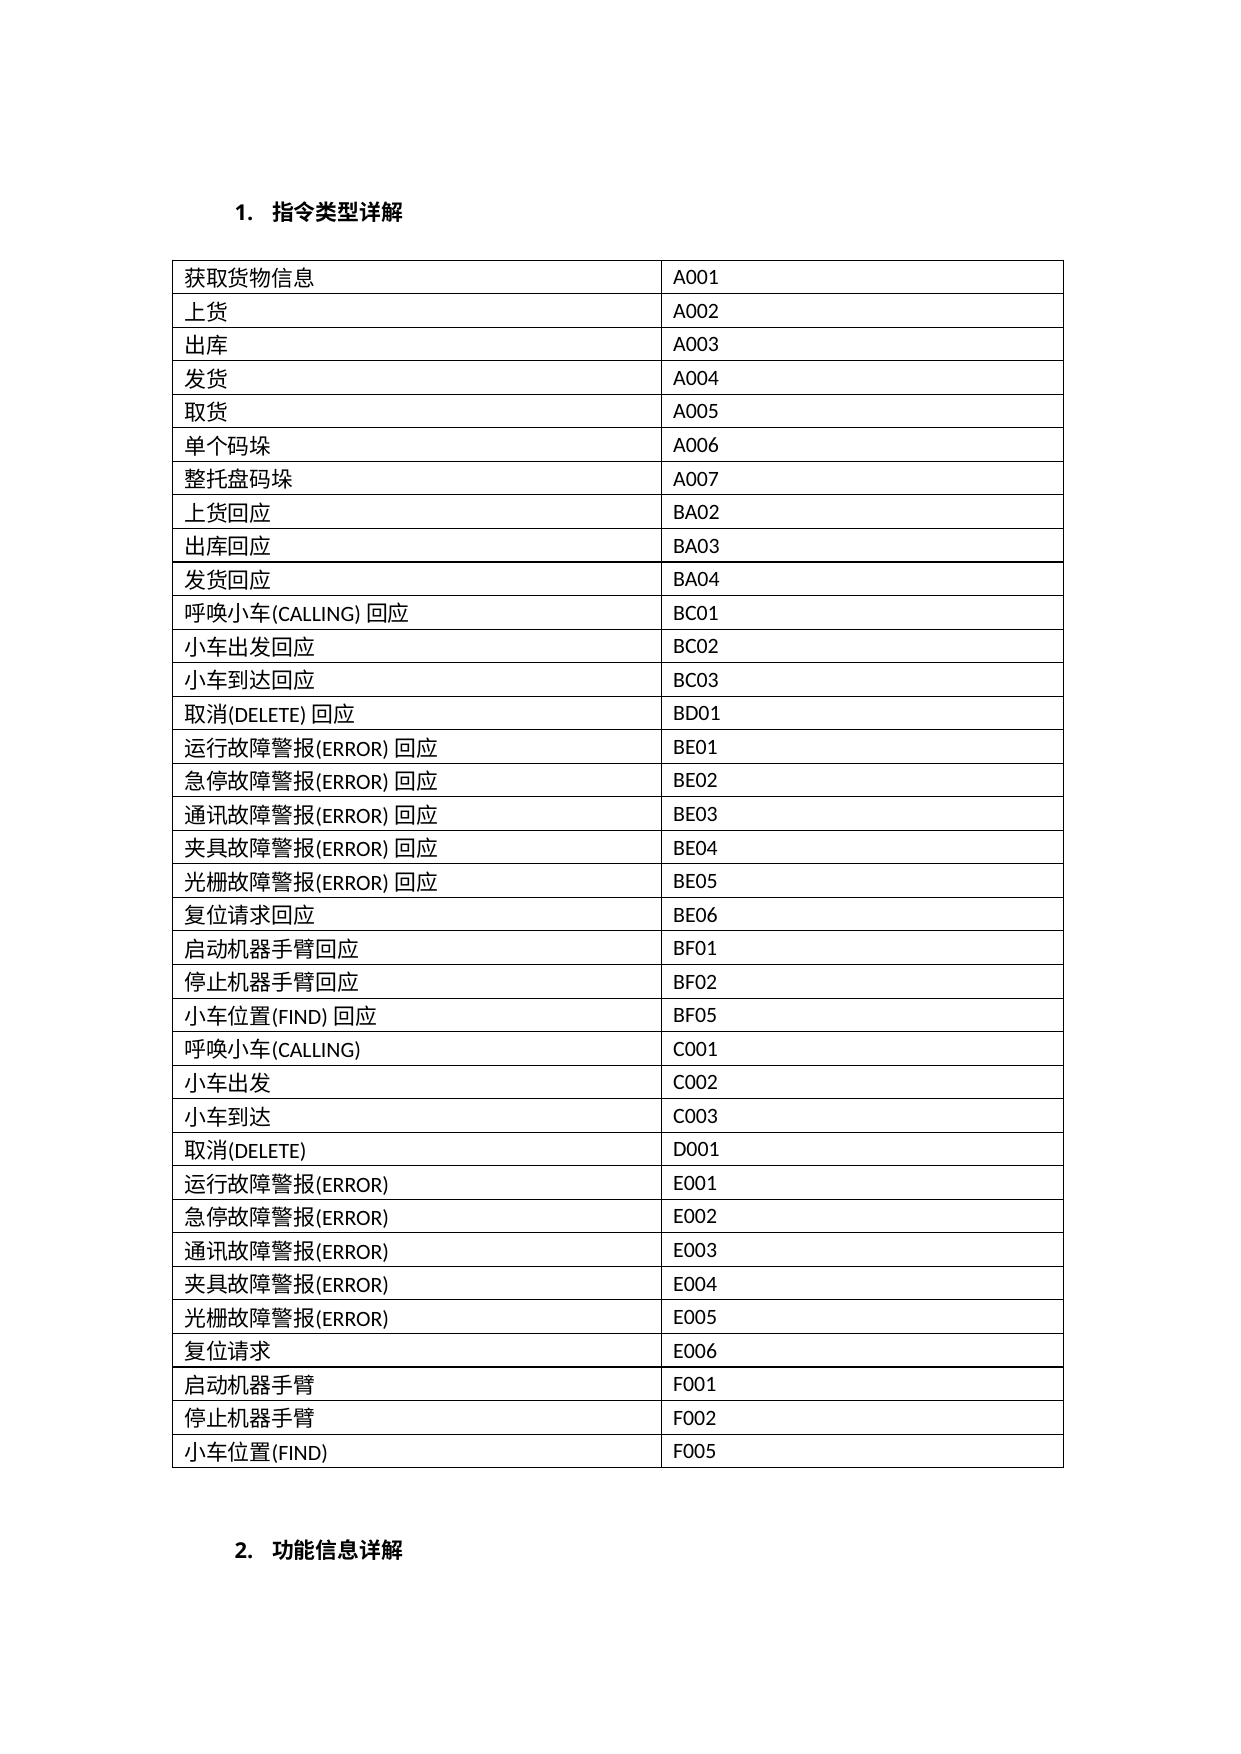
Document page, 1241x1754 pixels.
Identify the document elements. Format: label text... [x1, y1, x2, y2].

table_cell C003 [662, 1099, 1063, 1132]
table_cell A006 [662, 428, 1063, 461]
table_cell BE05 [662, 864, 1063, 897]
table_cell C002 [662, 1066, 1063, 1098]
table_cell E001 [662, 1166, 1063, 1199]
table_cell 单个码垛 [173, 428, 661, 461]
table_cell BE04 [662, 831, 1063, 863]
table_cell 发货回应 [173, 563, 661, 595]
table_cell 光栅故障警报(ERROR) [173, 1300, 661, 1333]
table_cell BE06 [662, 898, 1063, 930]
table_cell 光栅故障警报(ERROR) 回应 [173, 864, 661, 897]
table_cell BC03 [662, 663, 1063, 696]
table_cell 整托盘码垛 [173, 462, 661, 494]
table_cell 运行故障警报(ERROR) 回应 [173, 730, 661, 763]
table_cell BF02 [662, 965, 1063, 997]
table_cell BE02 [662, 764, 1063, 796]
table_cell 复位请求回应 [173, 898, 661, 930]
table_cell BF05 [662, 999, 1063, 1031]
table_cell BA02 [662, 495, 1063, 528]
table_cell A002 [662, 294, 1063, 327]
table_cell 取货 [173, 395, 661, 427]
table_cell 启动机器手臂 [173, 1368, 661, 1400]
table_cell F005 [662, 1435, 1063, 1467]
table_cell 小车出发 [173, 1066, 661, 1098]
table_cell E002 [662, 1200, 1063, 1232]
table_cell 小车到达回应 [173, 663, 661, 696]
table_cell BA03 [662, 529, 1063, 561]
table_cell 夹具故障警报(ERROR) 回应 [173, 831, 661, 863]
table_cell 小车位置(FIND) [173, 1435, 661, 1467]
list 功能信息详解 [234, 1533, 1053, 1566]
table_cell 呼唤小车(CALLING) 回应 [173, 596, 661, 628]
table_cell F001 [662, 1368, 1063, 1400]
table_cell 运行故障警报(ERROR) [173, 1166, 661, 1199]
table_cell BA04 [662, 563, 1063, 595]
table_cell A004 [662, 361, 1063, 394]
table_cell 小车出发回应 [173, 630, 661, 662]
table_cell 取消(DELETE) 回应 [173, 697, 661, 729]
table_cell 小车位置(FIND) 回应 [173, 999, 661, 1031]
table_cell 上货回应 [173, 495, 661, 528]
table_cell 停止机器手臂 [173, 1401, 661, 1433]
list 指令类型详解 [234, 194, 1053, 227]
table_cell 急停故障警报(ERROR) [173, 1200, 661, 1232]
table_cell 上货 [173, 294, 661, 327]
table_cell 呼唤小车(CALLING) [173, 1032, 661, 1064]
table_cell E006 [662, 1334, 1063, 1366]
table_cell E005 [662, 1300, 1063, 1333]
table_cell 出库 [173, 328, 661, 360]
table_cell BE03 [662, 797, 1063, 830]
table_cell 停止机器手臂回应 [173, 965, 661, 997]
table_cell A005 [662, 395, 1063, 427]
table_cell 发货 [173, 361, 661, 394]
table_cell 通讯故障警报(ERROR) [173, 1233, 661, 1266]
table_cell 通讯故障警报(ERROR) 回应 [173, 797, 661, 830]
table_cell 复位请求 [173, 1334, 661, 1366]
table_cell BD01 [662, 697, 1063, 729]
table_cell 急停故障警报(ERROR) 回应 [173, 764, 661, 796]
table_cell E003 [662, 1233, 1063, 1266]
table_cell 出库回应 [173, 529, 661, 561]
table_cell BC02 [662, 630, 1063, 662]
table_cell D001 [662, 1133, 1063, 1165]
table_cell 小车到达 [173, 1099, 661, 1132]
table_cell C001 [662, 1032, 1063, 1064]
table_cell 启动机器手臂回应 [173, 931, 661, 964]
table_cell A007 [662, 462, 1063, 494]
table_cell E004 [662, 1267, 1063, 1299]
table_cell 夹具故障警报(ERROR) [173, 1267, 661, 1299]
table_cell BC01 [662, 596, 1063, 628]
table_cell BF01 [662, 931, 1063, 964]
table_cell BE01 [662, 730, 1063, 763]
table_cell A003 [662, 328, 1063, 360]
table_header A001 [662, 261, 1063, 293]
table_cell F002 [662, 1401, 1063, 1433]
table_cell 取消(DELETE) [173, 1133, 661, 1165]
table_header 获取货物信息 [173, 261, 661, 293]
